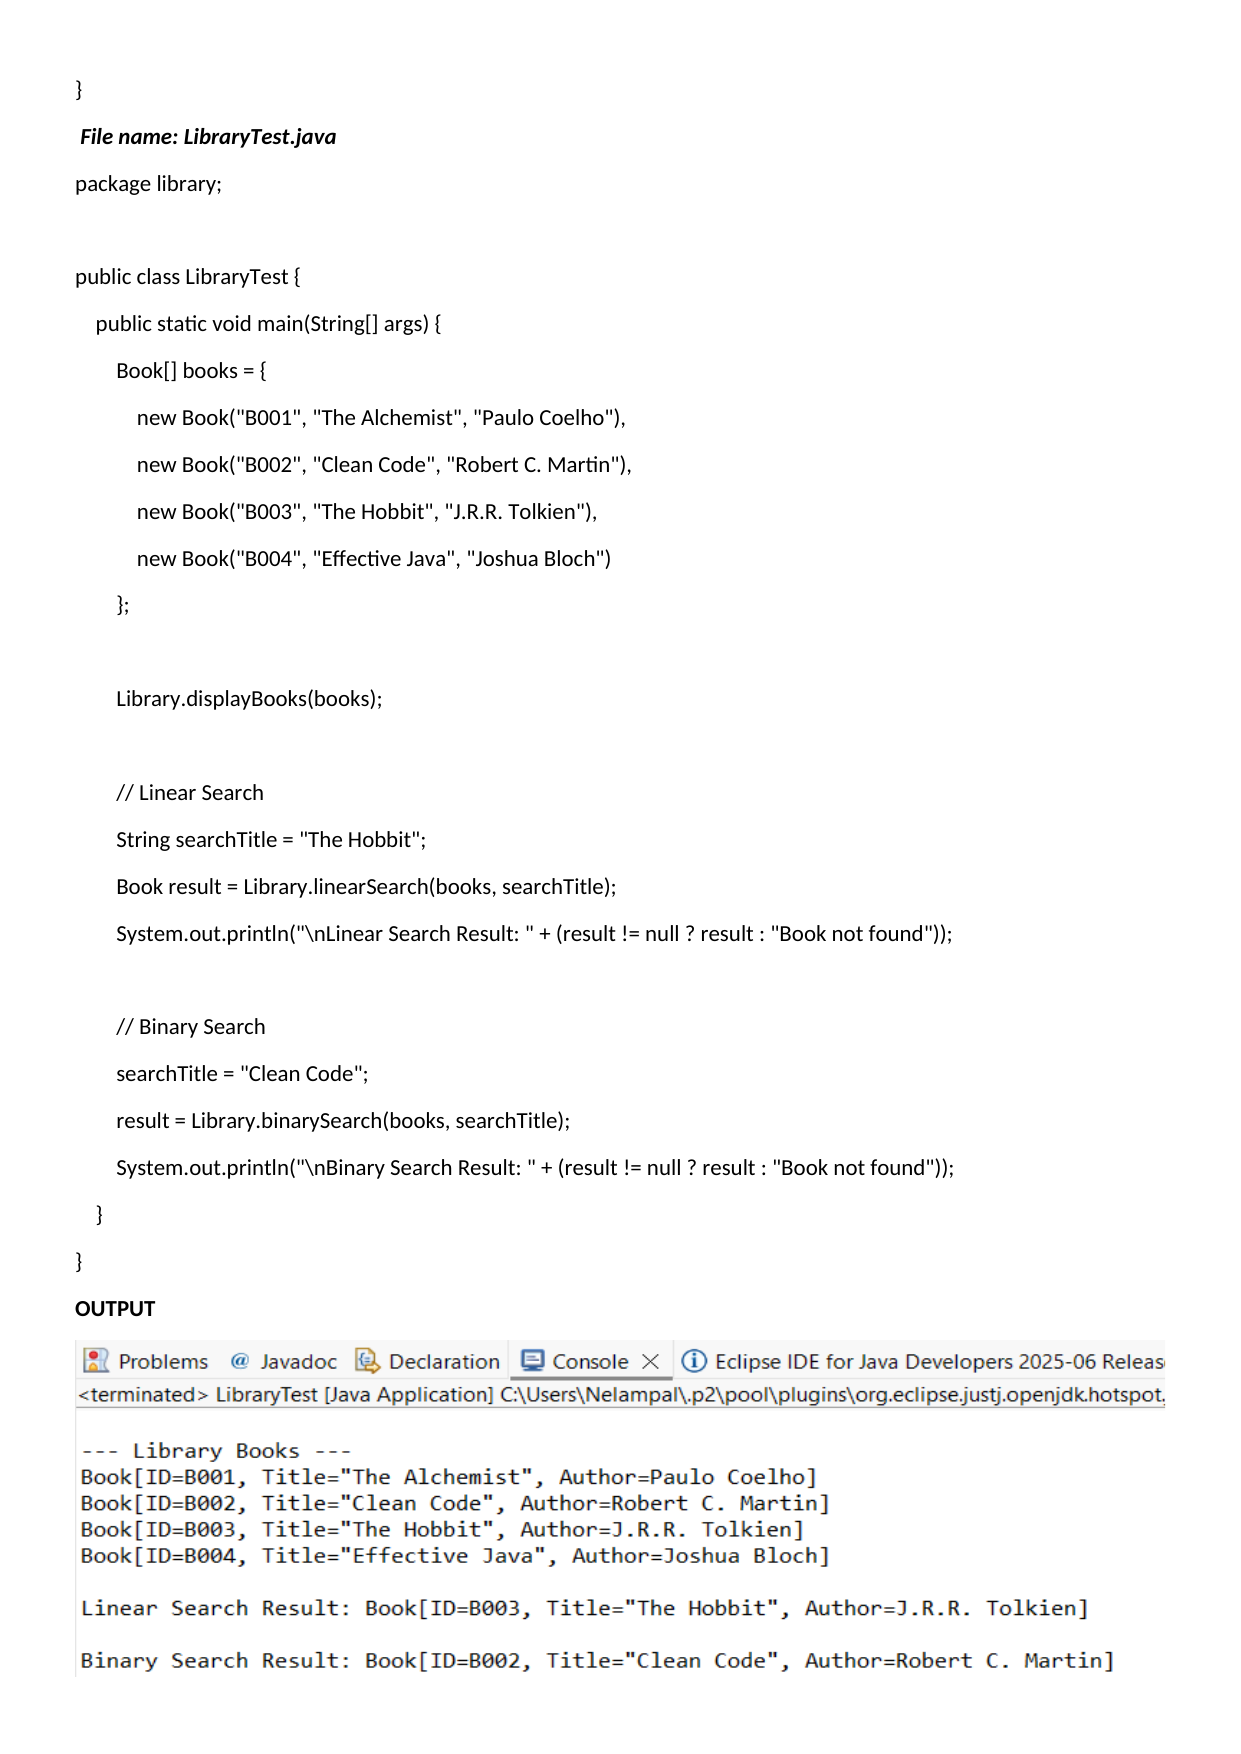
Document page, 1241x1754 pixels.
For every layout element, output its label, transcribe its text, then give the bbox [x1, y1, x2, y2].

text searchTitle = "Clean Code"; [75, 1059, 1165, 1087]
text System.out.println("\nBinary Search Result: " + (result != null ? result : "Book not found")); [75, 1153, 1165, 1181]
text OUTPUT [75, 1294, 1165, 1322]
text // Binary Search [75, 1012, 1165, 1041]
text }; [75, 591, 1165, 619]
text } [75, 75, 1165, 103]
text new Book("B003", "The Hobbit", "J.R.R. Tolkien"), [75, 497, 1165, 525]
text new Book("B004", "Effective Java", "Joshua Bloch") [75, 544, 1165, 572]
text System.out.println("\nLinear Search Result: " + (result != null ? result : "Book not found")); [75, 919, 1165, 947]
text result = Library.binarySearch(books, searchTitle); [75, 1106, 1165, 1134]
text // Linear Search [75, 778, 1165, 806]
text new Book("B002", "Clean Code", "Robert C. Martin"), [75, 450, 1165, 478]
text } [75, 1200, 1165, 1228]
text File name: LibraryTest.java [75, 122, 1165, 150]
text package library; [75, 169, 1165, 197]
text Book[] books = { [75, 356, 1165, 384]
text new Book("B001", "The Alchemist", "Paulo Coelho"), [75, 403, 1165, 431]
text String searchTitle = "The Hobbit"; [75, 825, 1165, 853]
text Book result = Library.linearSearch(books, searchTitle); [75, 872, 1165, 900]
text Library.displayBooks(books); [75, 684, 1165, 712]
text public static void main(String[] args) { [75, 309, 1165, 337]
picture [75, 1340, 1166, 1677]
text } [75, 1247, 1165, 1275]
text public class LibraryTest { [75, 262, 1165, 291]
